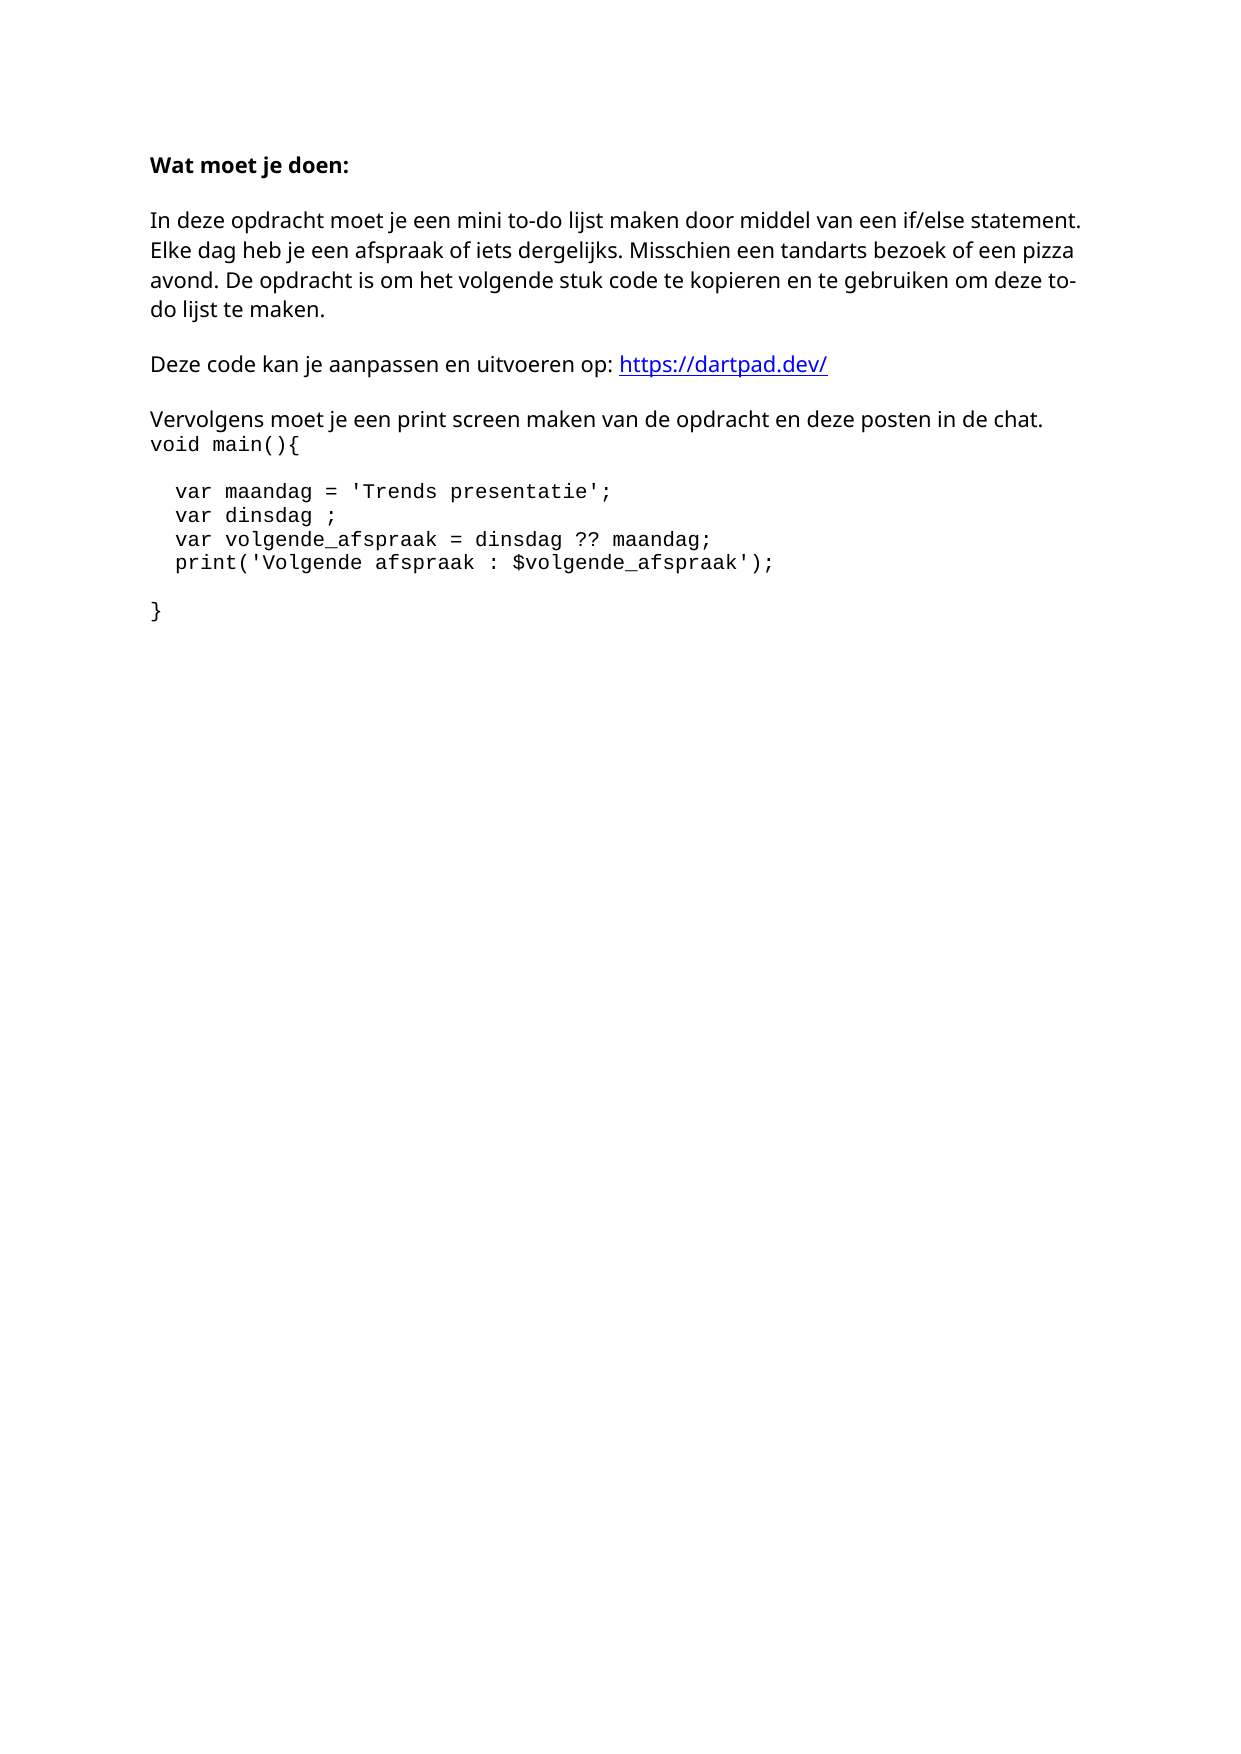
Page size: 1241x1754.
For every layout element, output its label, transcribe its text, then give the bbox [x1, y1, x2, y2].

text var dinsdag ; [150, 505, 1090, 529]
text } [150, 600, 1090, 623]
text Vervolgens moet je een print screen maken van de opdracht en deze posten in de chat. [150, 404, 1090, 434]
text print('Volgende afspraak : $volgende_afspraak'); [150, 552, 1090, 576]
text Wat moet je doen: [150, 150, 1090, 180]
text void main(){ [150, 434, 1090, 458]
text var volgende_afspraak = dinsdag ?? maandag; [150, 529, 1090, 552]
text var maandag = 'Trends presentatie'; [150, 481, 1090, 505]
text In deze opdracht moet je een mini to-do lijst maken door middel van een if/else statement. Elke dag heb je een afspraak of iets dergelijks. Misschien een tandarts bezoek of een pizza avond. De opdracht is om het volgende stuk code te kopieren en te gebruiken om deze to-do lijst te maken. [150, 205, 1090, 324]
text Deze code kan je aanpassen en uitvoeren op: https://dartpad.dev/ [150, 349, 1090, 379]
